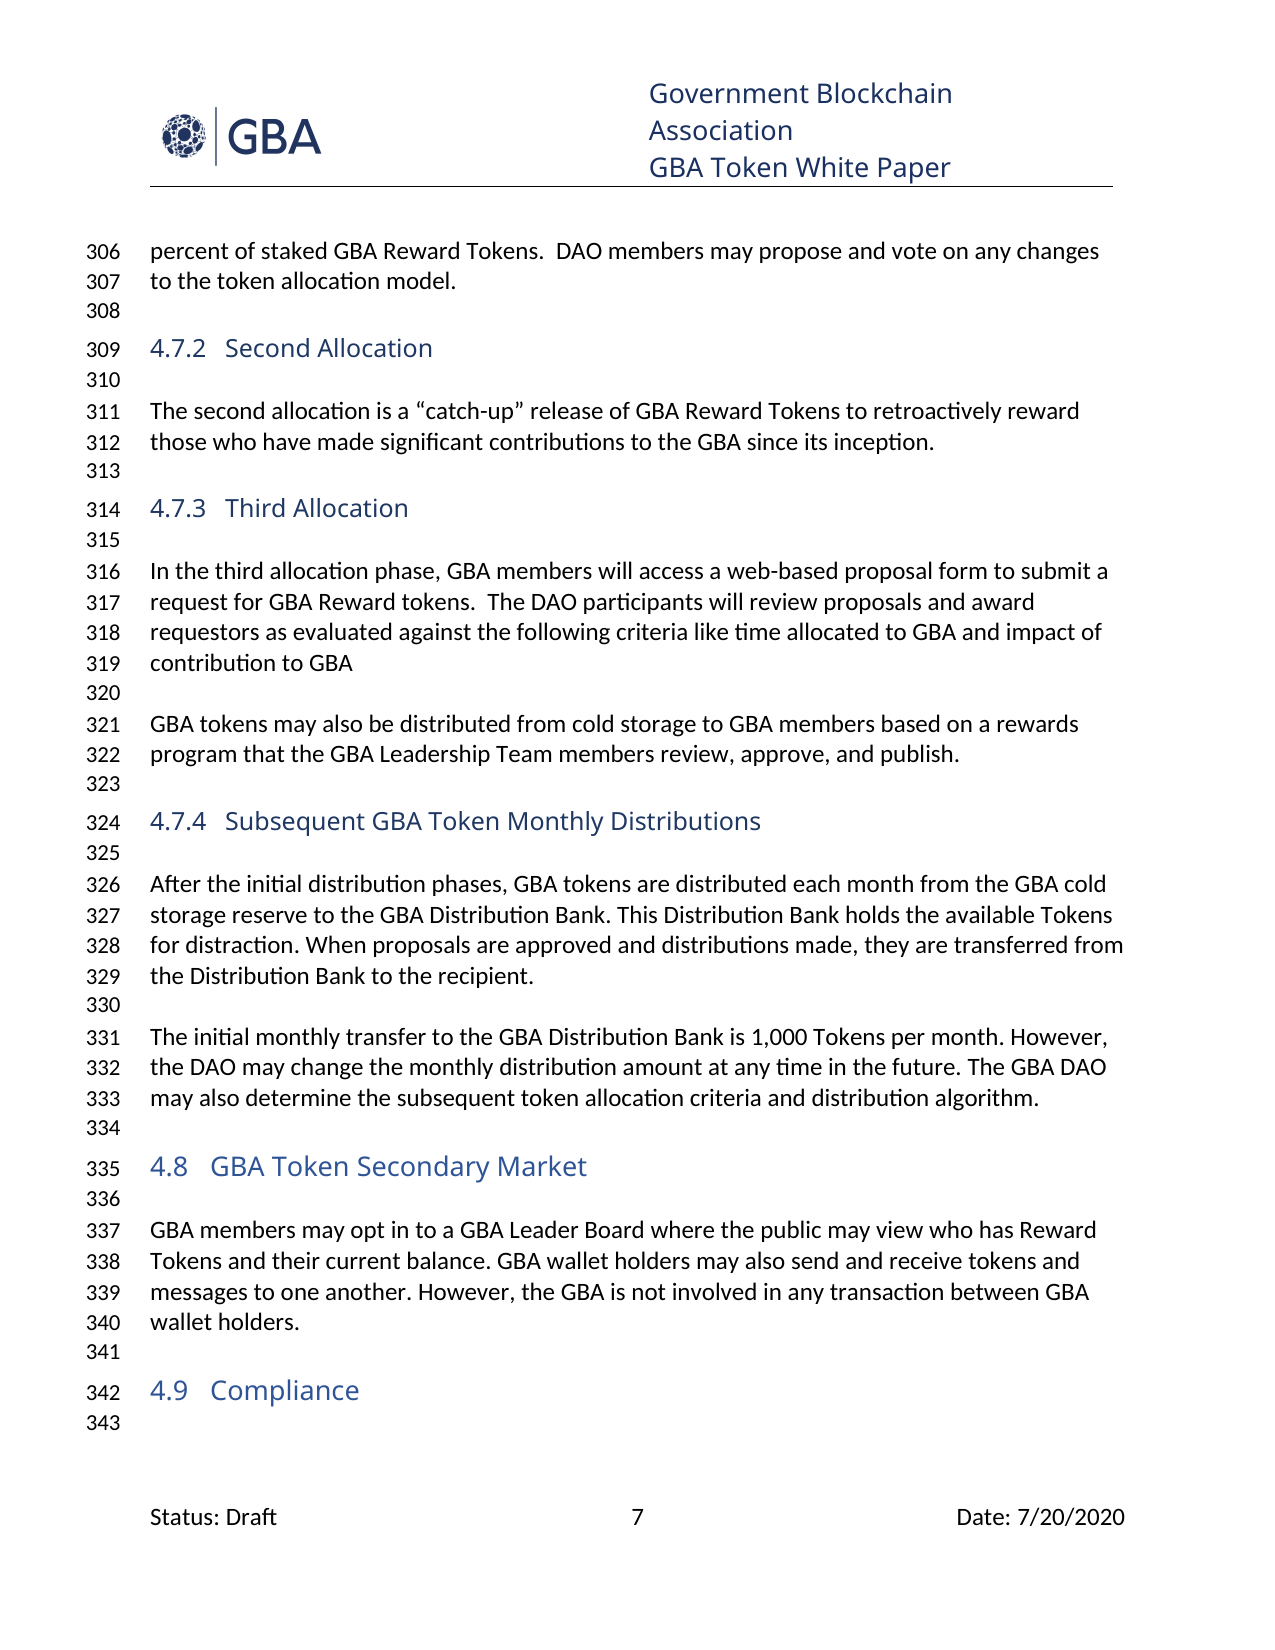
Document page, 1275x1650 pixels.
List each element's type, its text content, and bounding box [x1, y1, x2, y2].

text The second allocation is a “catch-up” release of GBA Reward Tokens to retroactively reward those who have made significant contributions to the GBA since its inception. [150, 395, 1125, 456]
picture [161, 107, 322, 166]
subtitle Second Allocation [150, 331, 1125, 364]
text In the third allocation phase, GBA members will access a web-based proposal form to submit a request for GBA Reward tokens. The DAO participants will review proposals and award requestors as evaluated against the following criteria like time allocated to GBA and impact of contribution to GBA [150, 555, 1125, 677]
subtitle Compliance [150, 1371, 1125, 1408]
subtitle Subsequent GBA Token Monthly Distributions [150, 804, 1125, 838]
text GBA members may opt in to a GBA Leader Board where the public may view who has Reward Tokens and their current balance. GBA wallet holders may also send and receive tokens and messages to one another. However, the GBA is not involved in any transaction between GBA wallet holders. [150, 1214, 1125, 1337]
subtitle Third Allocation [150, 491, 1125, 525]
text After the initial distribution phases, GBA tokens are distributed each month from the GBA cold storage reserve to the GBA Distribution Bank. This Distribution Bank holds the available Tokens for distraction. When proposals are approved and distributions made, they are transferred from the Distribution Bank to the recipient. [150, 868, 1125, 990]
text GBA tokens may also be distributed from cold storage to GBA members based on a rewards program that the GBA Leadership Team members review, approve, and publish. [150, 708, 1125, 769]
text The initial monthly transfer to the GBA Distribution Bank is 1,000 Tokens per month. However, the DAO may change the monthly distribution amount at any time in the future. The GBA DAO may also determine the subsequent token allocation criteria and distribution algorithm. [150, 1021, 1125, 1112]
subtitle GBA Token Secondary Market [150, 1147, 1125, 1184]
